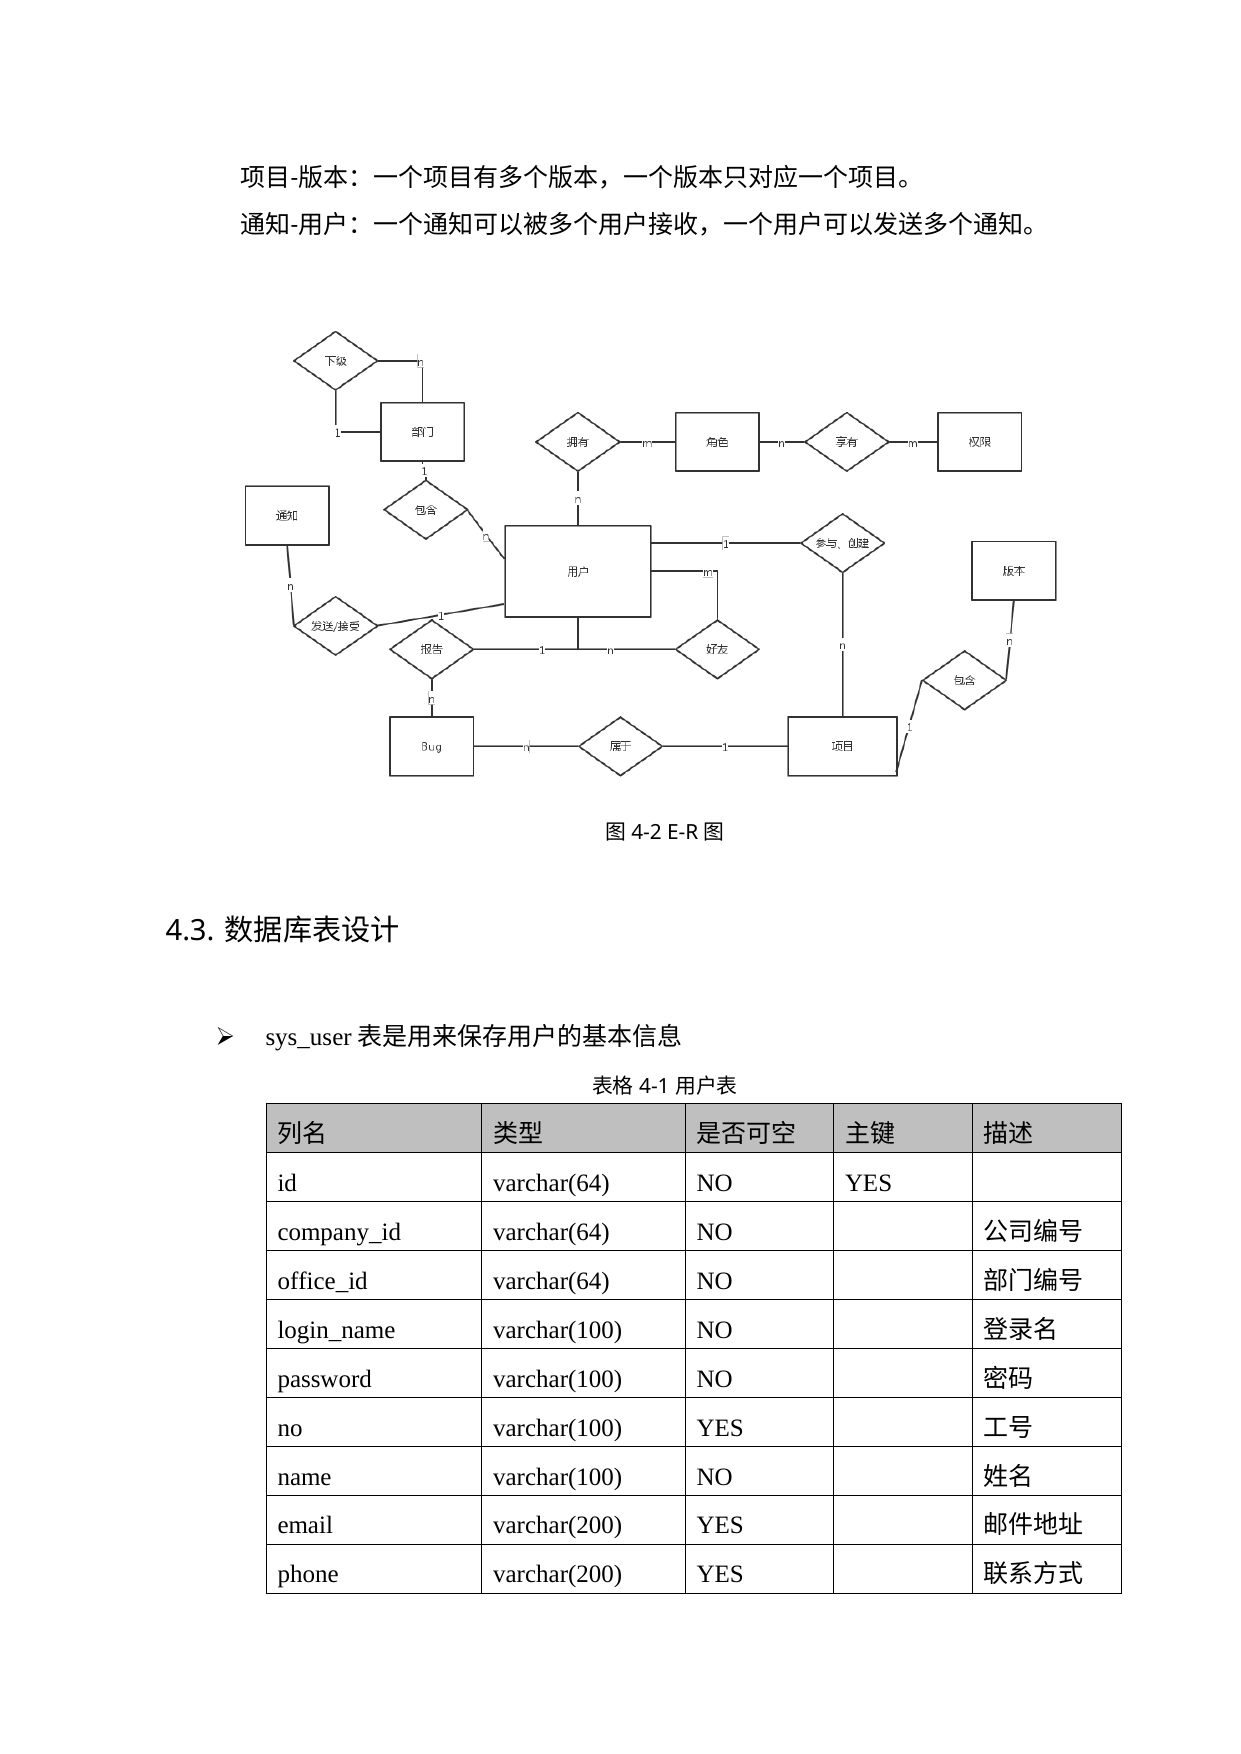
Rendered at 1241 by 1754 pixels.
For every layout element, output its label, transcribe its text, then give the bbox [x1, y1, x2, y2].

list sys_user 表是用来保存用户的基本信息 [215, 1007, 1122, 1055]
text 表格 4-1 用户表 [165, 1055, 1122, 1103]
subtitle 数据库表设计 [165, 907, 1122, 949]
table_cell varchar(100) [482, 1300, 685, 1348]
text 项目-版本：一个项目有多个版本，一个版本只对应一个项目。 [165, 148, 1122, 196]
table_cell NO [686, 1349, 833, 1397]
table_cell NO [686, 1202, 833, 1250]
table_cell NO [686, 1251, 833, 1299]
table_cell NO [686, 1447, 833, 1494]
table_cell 部门编号 [973, 1251, 1121, 1299]
table_cell login_name [267, 1300, 481, 1348]
table_cell password [267, 1349, 481, 1397]
picture [205, 291, 1082, 802]
table_cell [834, 1202, 972, 1250]
table_cell YES [686, 1398, 833, 1446]
table_cell 工号 [973, 1398, 1121, 1446]
table_cell no [267, 1398, 481, 1446]
table_cell 姓名 [973, 1447, 1121, 1494]
table_cell id [267, 1153, 481, 1201]
table_cell [834, 1545, 972, 1592]
table_header 主键 [834, 1104, 972, 1152]
table_cell varchar(200) [482, 1545, 685, 1592]
table_cell varchar(100) [482, 1398, 685, 1446]
table_cell varchar(100) [482, 1447, 685, 1494]
table_cell YES [686, 1545, 833, 1592]
table_cell varchar(64) [482, 1251, 685, 1299]
table_cell varchar(100) [482, 1349, 685, 1397]
table_header 是否可空 [686, 1104, 833, 1152]
table_cell office_id [267, 1251, 481, 1299]
table_cell 联系方式 [973, 1545, 1121, 1592]
table_cell email [267, 1496, 481, 1543]
text 通知-用户：一个通知可以被多个用户接收，一个用户可以发送多个通知。 [165, 196, 1122, 243]
table_cell YES [834, 1153, 972, 1201]
table_header 描述 [973, 1104, 1121, 1152]
table_cell [834, 1496, 972, 1543]
table_cell 公司编号 [973, 1202, 1121, 1250]
table_cell YES [686, 1496, 833, 1543]
table_cell [973, 1153, 1121, 1201]
table_cell [834, 1251, 972, 1299]
table_cell varchar(64) [482, 1153, 685, 1201]
table_cell NO [686, 1300, 833, 1348]
table_cell 密码 [973, 1349, 1121, 1397]
text 图 4-2 E-R 图 [165, 801, 1122, 849]
table_cell company_id [267, 1202, 481, 1250]
table_header 列名 [267, 1104, 481, 1152]
table_cell varchar(200) [482, 1496, 685, 1543]
table_cell phone [267, 1545, 481, 1592]
table_cell [834, 1447, 972, 1494]
table_cell NO [686, 1153, 833, 1201]
table_header 类型 [482, 1104, 685, 1152]
table_cell varchar(64) [482, 1202, 685, 1250]
table_cell [834, 1300, 972, 1348]
table_cell [834, 1398, 972, 1446]
table_cell name [267, 1447, 481, 1494]
table_cell [834, 1349, 972, 1397]
table_cell 邮件地址 [973, 1496, 1121, 1543]
table_cell 登录名 [973, 1300, 1121, 1348]
